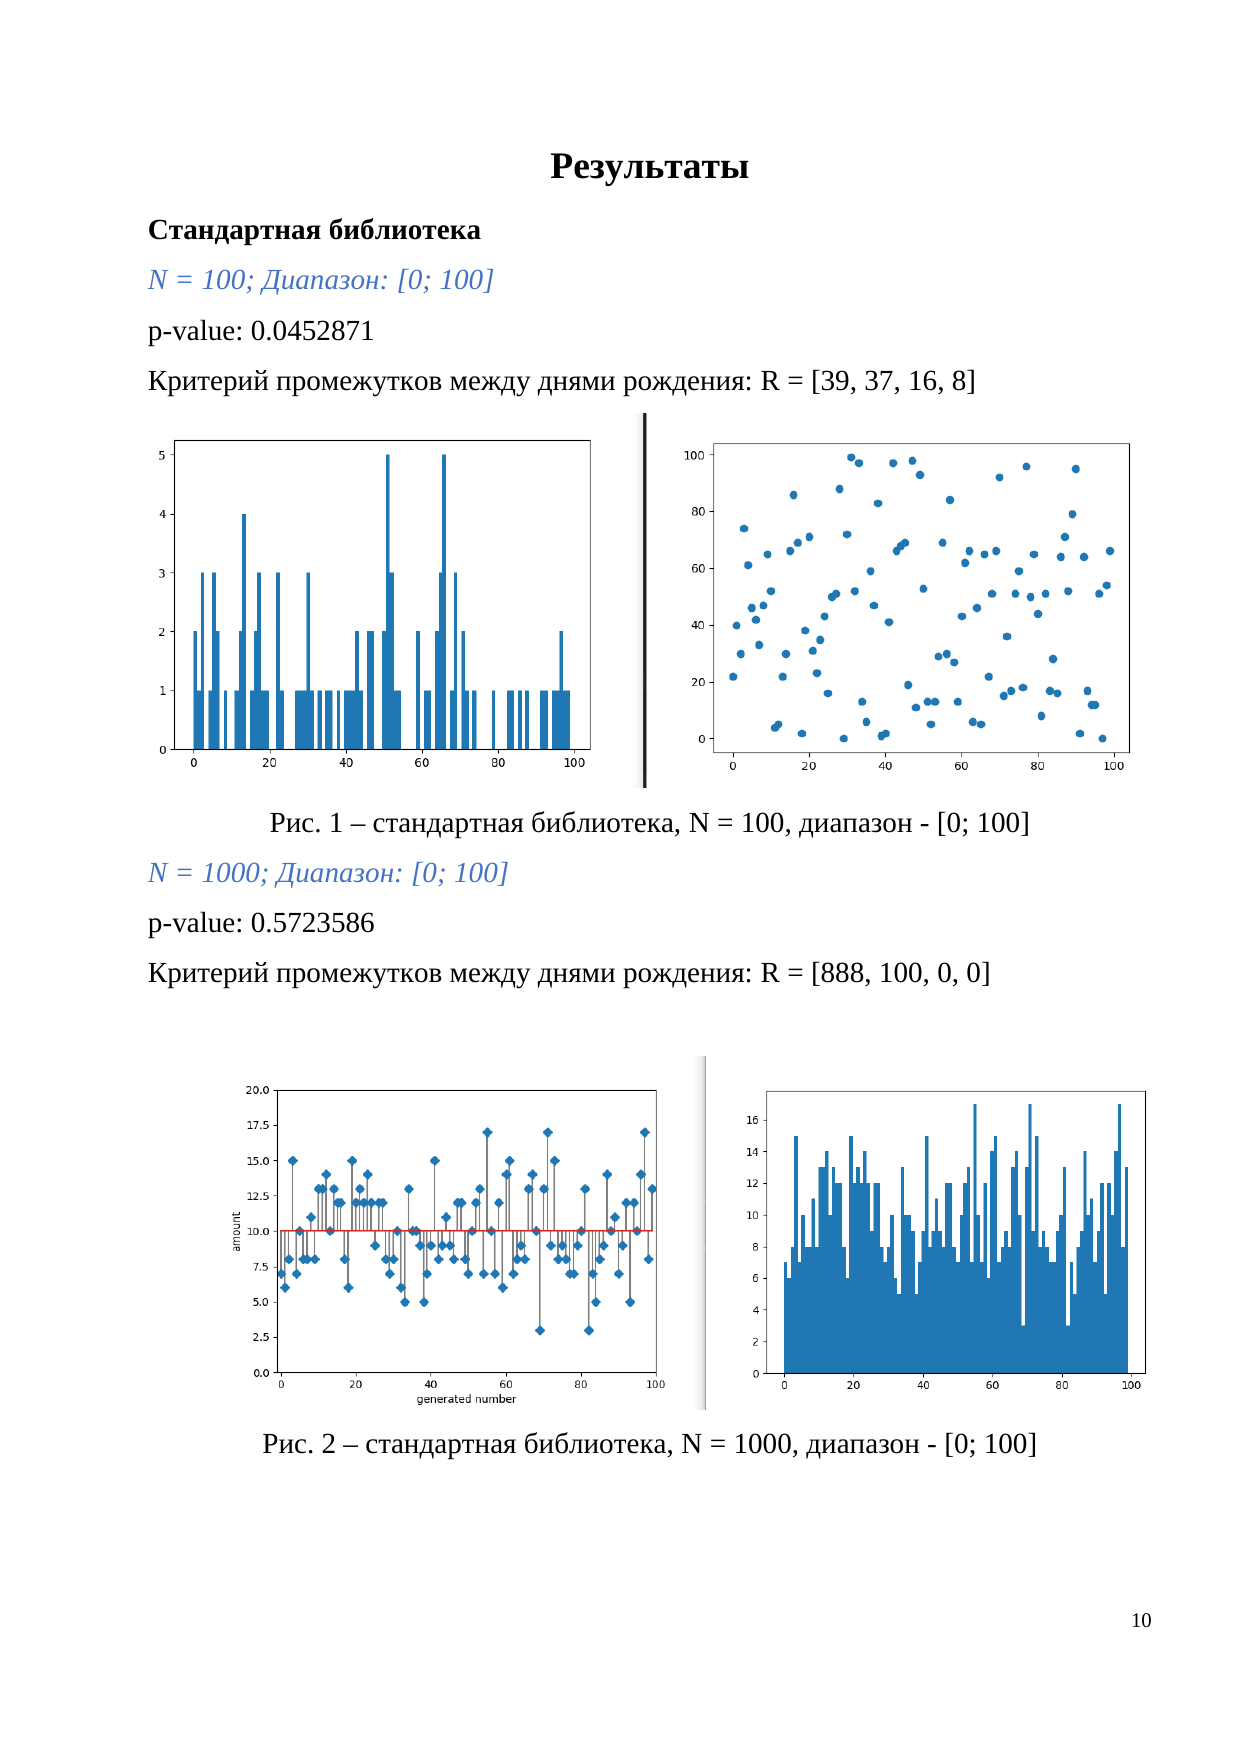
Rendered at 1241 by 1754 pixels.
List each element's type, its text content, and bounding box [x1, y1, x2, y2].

subtitle Стандартная библиотека [148, 212, 1152, 246]
text N = 1000; Диапазон: [0; 100] [148, 855, 1152, 888]
text N = 100; Диапазон: [0; 100] [148, 262, 1152, 296]
subtitle Результаты [148, 143, 1152, 186]
text Критерий промежутков между днями рождения: R = [888, 100, 0, 0] [148, 956, 1152, 989]
picture [147, 413, 1152, 788]
text Рис. 2 – стандартная библиотека, N = 1000, диапазон - [0; 100] [148, 1426, 1152, 1460]
text Критерий промежутков между днями рождения: R = [39, 37, 16, 8] [148, 363, 1152, 396]
picture [221, 1056, 1164, 1410]
text p-value: 0.5723586 [148, 905, 1152, 939]
text p-value: 0.0452871 [148, 313, 1152, 346]
text Рис. 1 – стандартная библиотека, N = 100, диапазон - [0; 100] [148, 805, 1152, 838]
